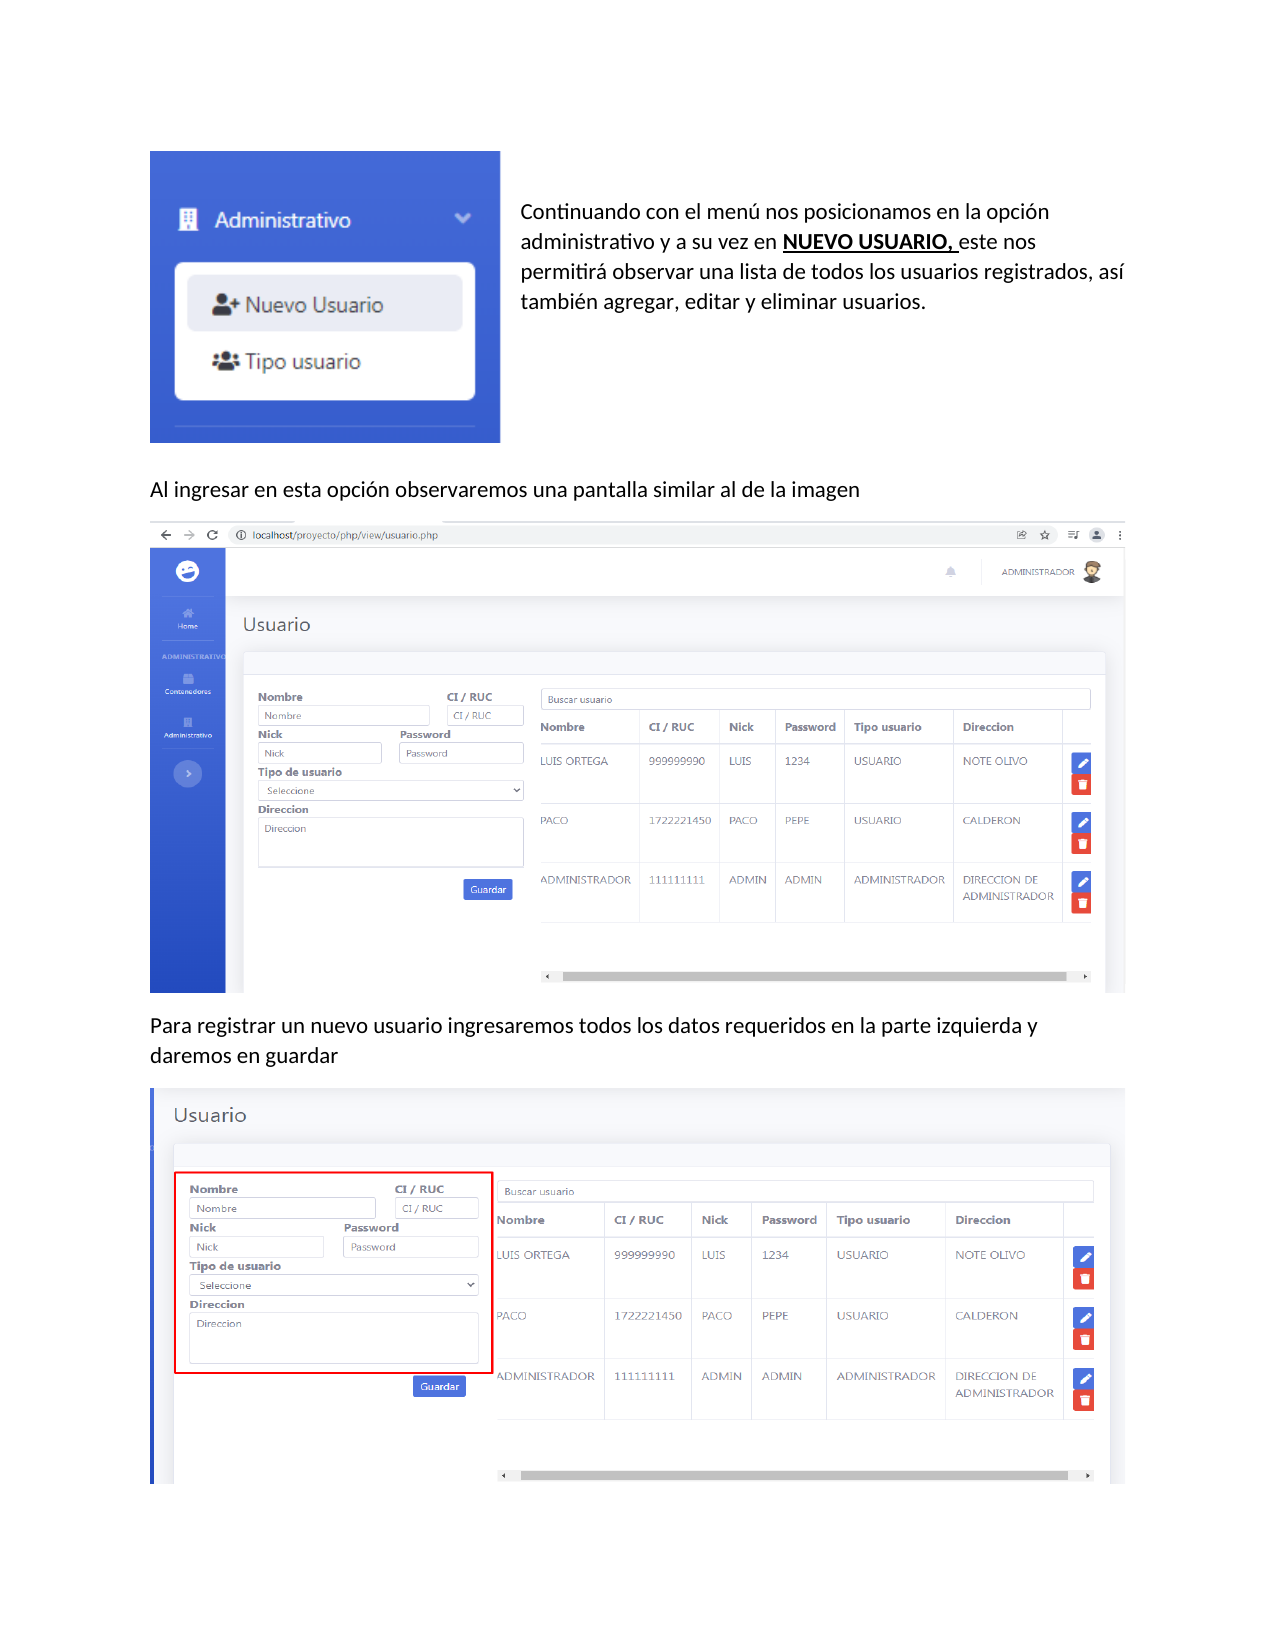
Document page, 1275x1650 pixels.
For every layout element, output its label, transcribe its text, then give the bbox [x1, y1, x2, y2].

picture [150, 1088, 1125, 1484]
text Para registrar un nuevo usuario ingresaremos todos los datos requeridos en la parte izquierda y daremos en guardar [150, 1011, 1125, 1069]
picture [150, 521, 1125, 993]
text Continuando con el menú nos posicionamos en la opción administrativo y a su vez en NUEVO USUARIO, este nos permitirá observar una lista de todos los usuarios registrados, así también agregar, editar y eliminar usuarios. [502, 197, 1125, 316]
picture [150, 151, 502, 443]
text Al ingresar en esta opción observaremos una pantalla similar al de la imagen [150, 475, 1125, 503]
